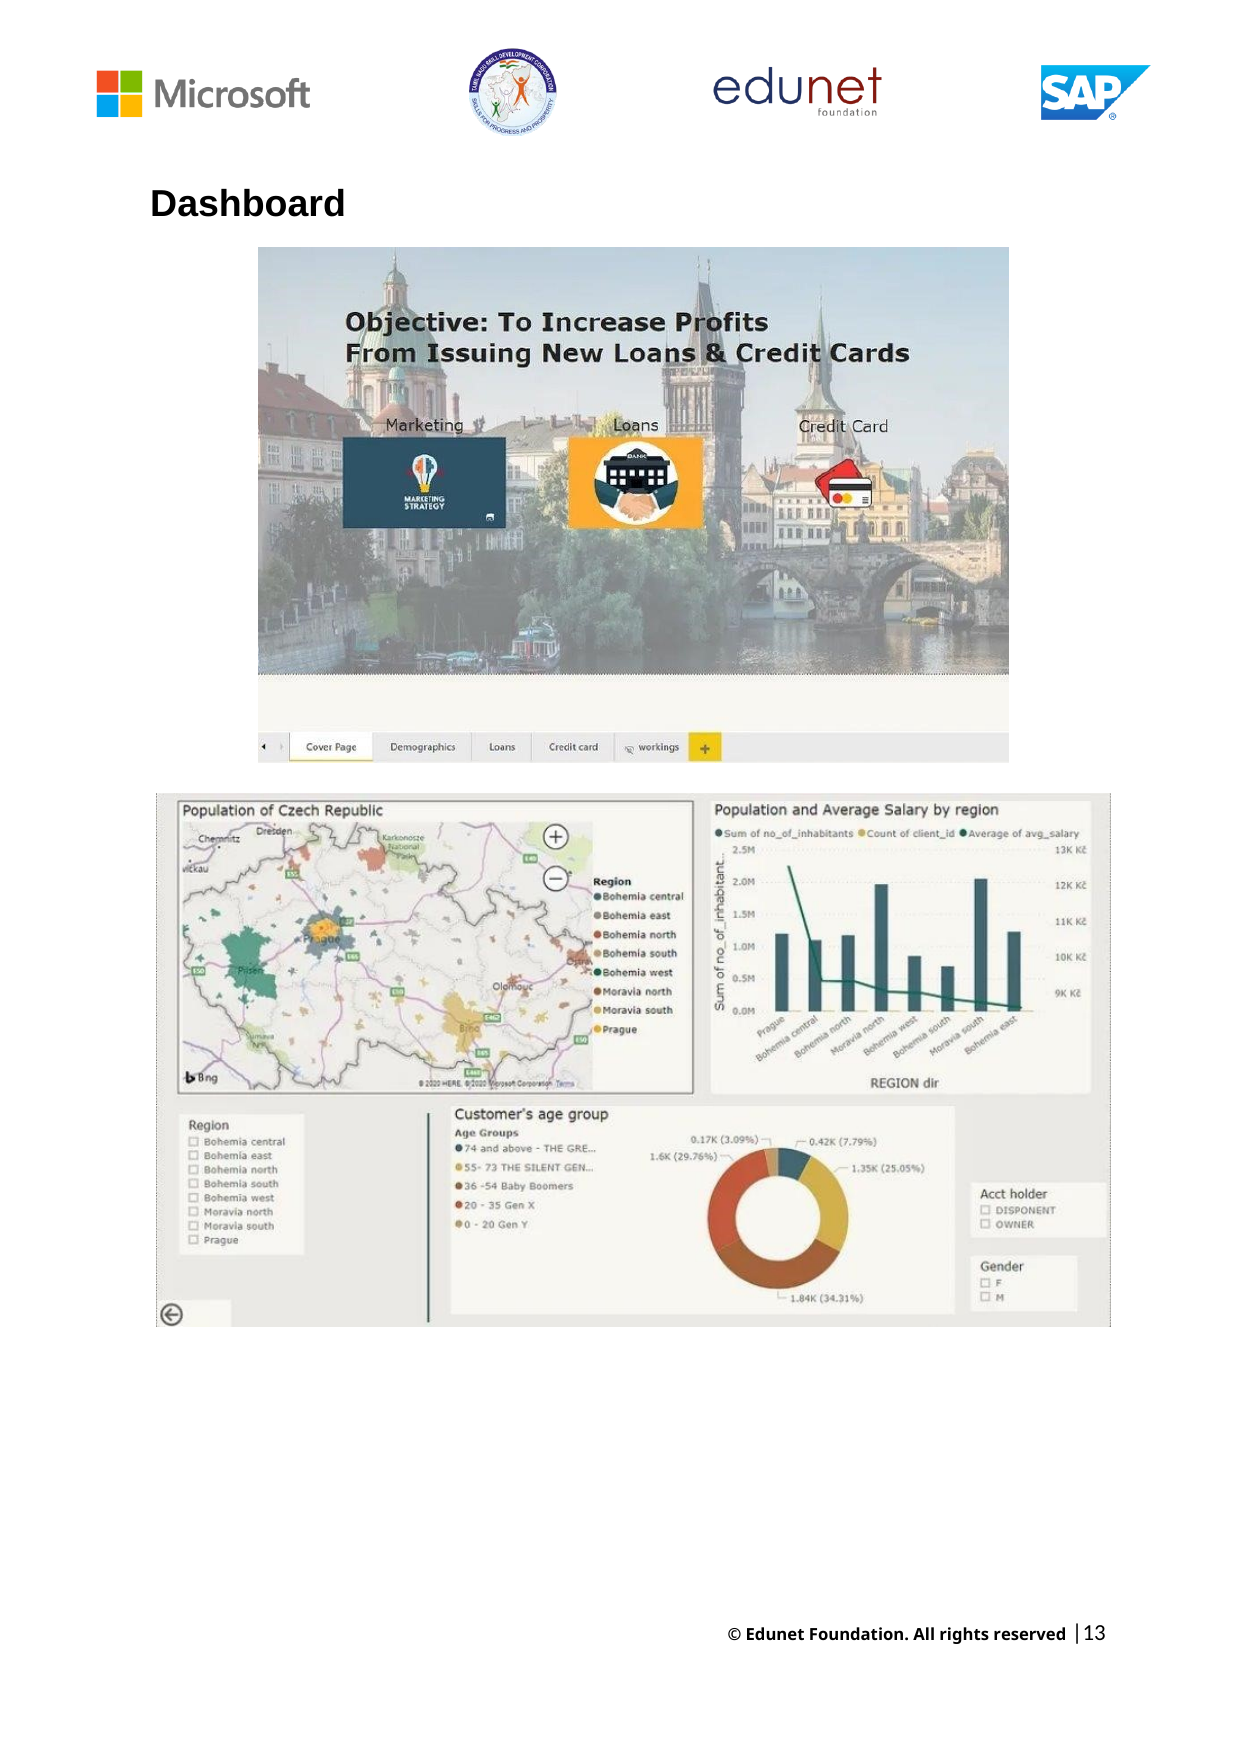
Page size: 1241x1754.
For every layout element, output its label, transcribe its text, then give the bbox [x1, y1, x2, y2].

picture [706, 61, 889, 122]
picture [156, 793, 1111, 1327]
picture [466, 46, 558, 137]
picture [258, 247, 1009, 763]
picture [1039, 63, 1152, 121]
subtitle Dashboard [150, 181, 1200, 224]
picture [91, 65, 316, 121]
